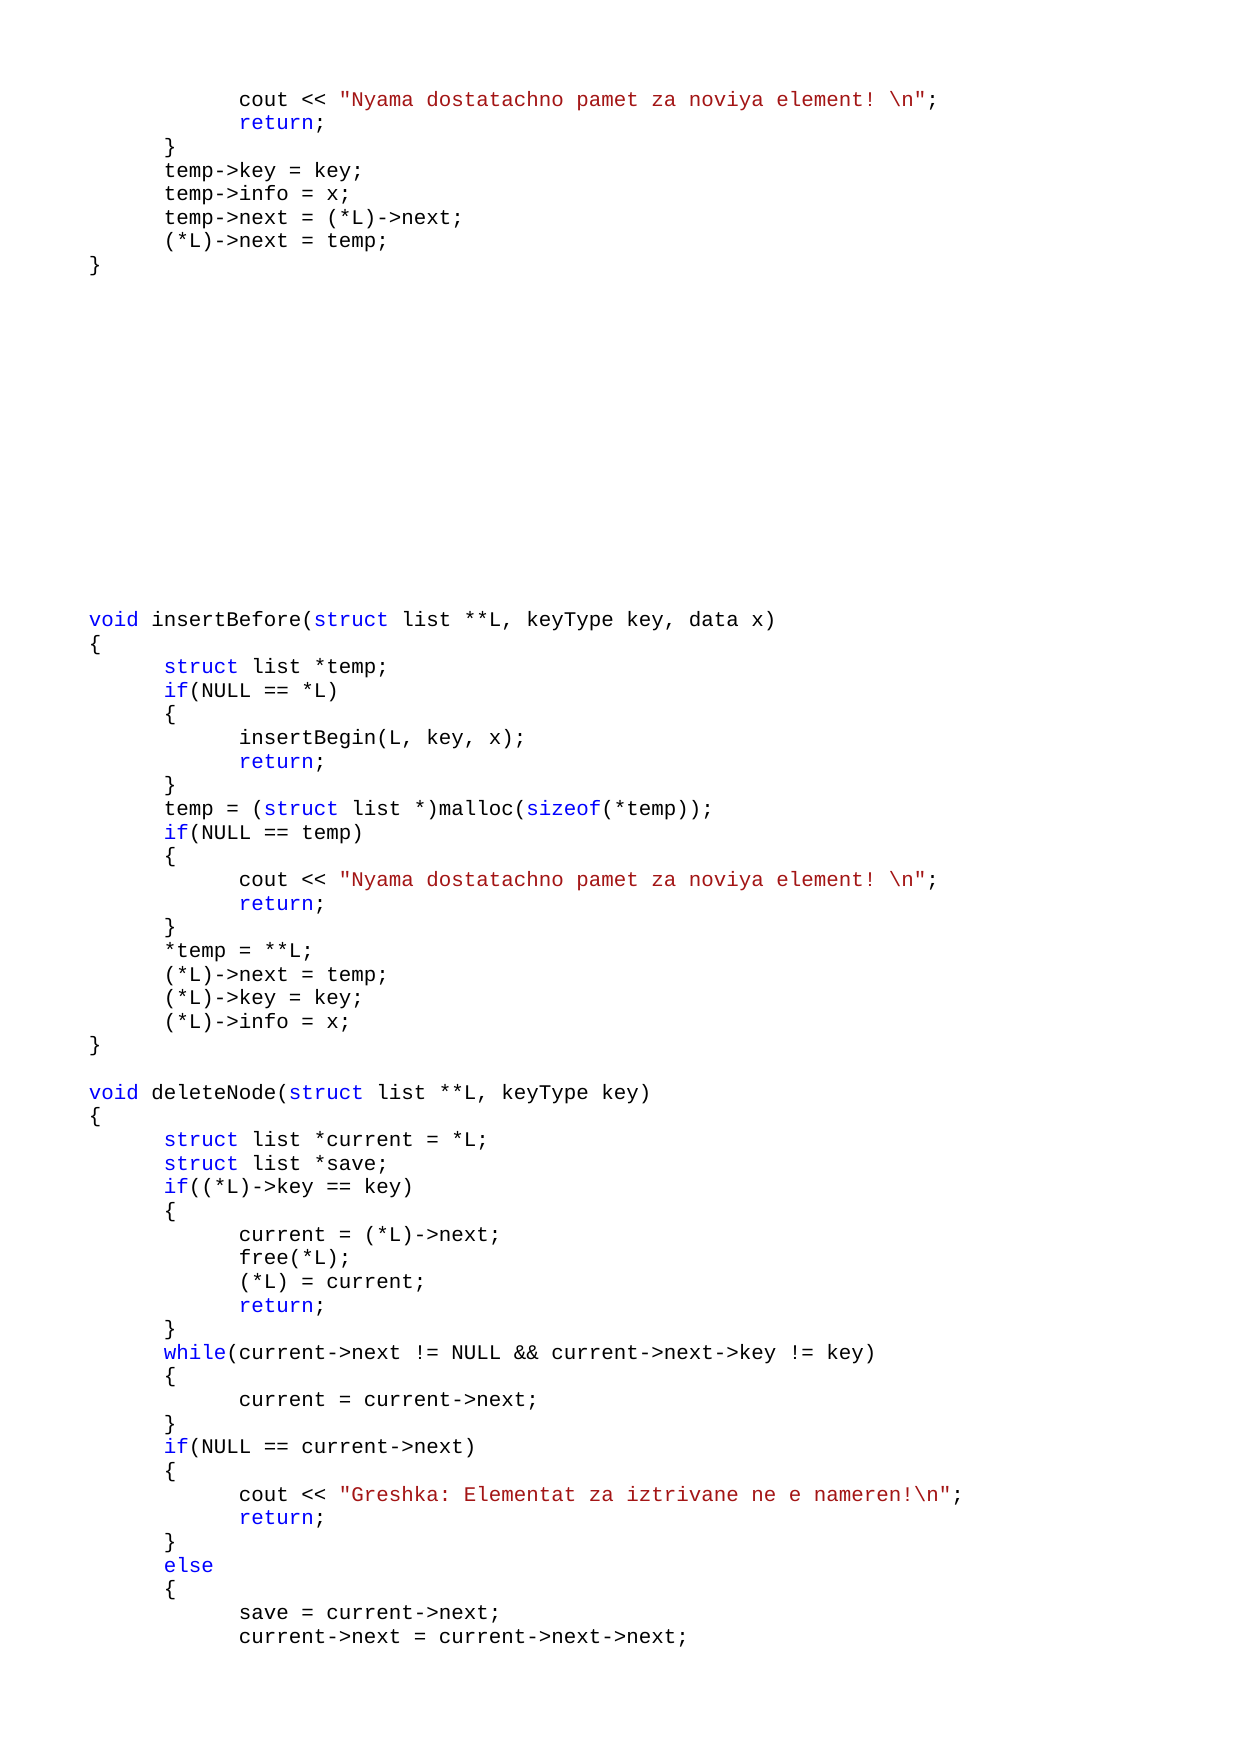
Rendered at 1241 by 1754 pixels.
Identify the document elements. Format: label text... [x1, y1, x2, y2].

text void deleteNode(struct list **L, keyType key) [89, 1082, 1152, 1105]
text } [89, 1531, 1152, 1555]
text } [89, 136, 1152, 159]
text cout << "Greshka: Elementat za iztrivane ne e nameren!\n"; [89, 1484, 1152, 1507]
text { [89, 845, 1152, 869]
text save = current->next; [89, 1602, 1152, 1626]
text (*L) = current; [89, 1271, 1152, 1294]
text current = (*L)->next; [89, 1224, 1152, 1247]
text (*L)->next = temp; [89, 963, 1152, 987]
text { [89, 1200, 1152, 1224]
text cout << "Nyama dostatachno pamet za noviya element! \n"; [89, 89, 1152, 112]
text (*L)->key = key; [89, 987, 1152, 1011]
text return; [89, 751, 1152, 774]
text (*L)->next = temp; [89, 231, 1152, 254]
text } [89, 916, 1152, 940]
text return; [89, 1507, 1152, 1531]
text free(*L); [89, 1247, 1152, 1271]
text } [89, 254, 1152, 278]
text if(NULL == temp) [89, 822, 1152, 845]
text } [89, 774, 1152, 798]
text { [89, 632, 1152, 656]
text temp->info = x; [89, 183, 1152, 207]
text *temp = **L; [89, 940, 1152, 963]
text insertBegin(L, key, x); [89, 727, 1152, 751]
text else [89, 1555, 1152, 1578]
text if(NULL == *L) [89, 680, 1152, 703]
text } [89, 1413, 1152, 1436]
text { [89, 1578, 1152, 1602]
text void insertBefore(struct list **L, keyType key, data x) [89, 609, 1152, 632]
text return; [89, 893, 1152, 916]
text return; [89, 1294, 1152, 1318]
text temp->next = (*L)->next; [89, 207, 1152, 231]
text temp->key = key; [89, 159, 1152, 183]
text current = current->next; [89, 1389, 1152, 1413]
text { [89, 703, 1152, 727]
text while(current->next != NULL && current->next->key != key) [89, 1342, 1152, 1366]
text temp = (struct list *)malloc(sizeof(*temp)); [89, 798, 1152, 822]
text (*L)->info = x; [89, 1011, 1152, 1034]
text struct list *temp; [89, 656, 1152, 680]
text cout << "Nyama dostatachno pamet za noviya element! \n"; [89, 869, 1152, 893]
text } [89, 1034, 1152, 1058]
text { [89, 1105, 1152, 1129]
text current->next = current->next->next; [89, 1626, 1152, 1649]
text if((*L)->key == key) [89, 1176, 1152, 1200]
text struct list *save; [89, 1153, 1152, 1176]
text if(NULL == current->next) [89, 1436, 1152, 1460]
text struct list *current = *L; [89, 1129, 1152, 1153]
text { [89, 1366, 1152, 1389]
text return; [89, 112, 1152, 136]
text { [89, 1460, 1152, 1484]
text } [89, 1318, 1152, 1342]
